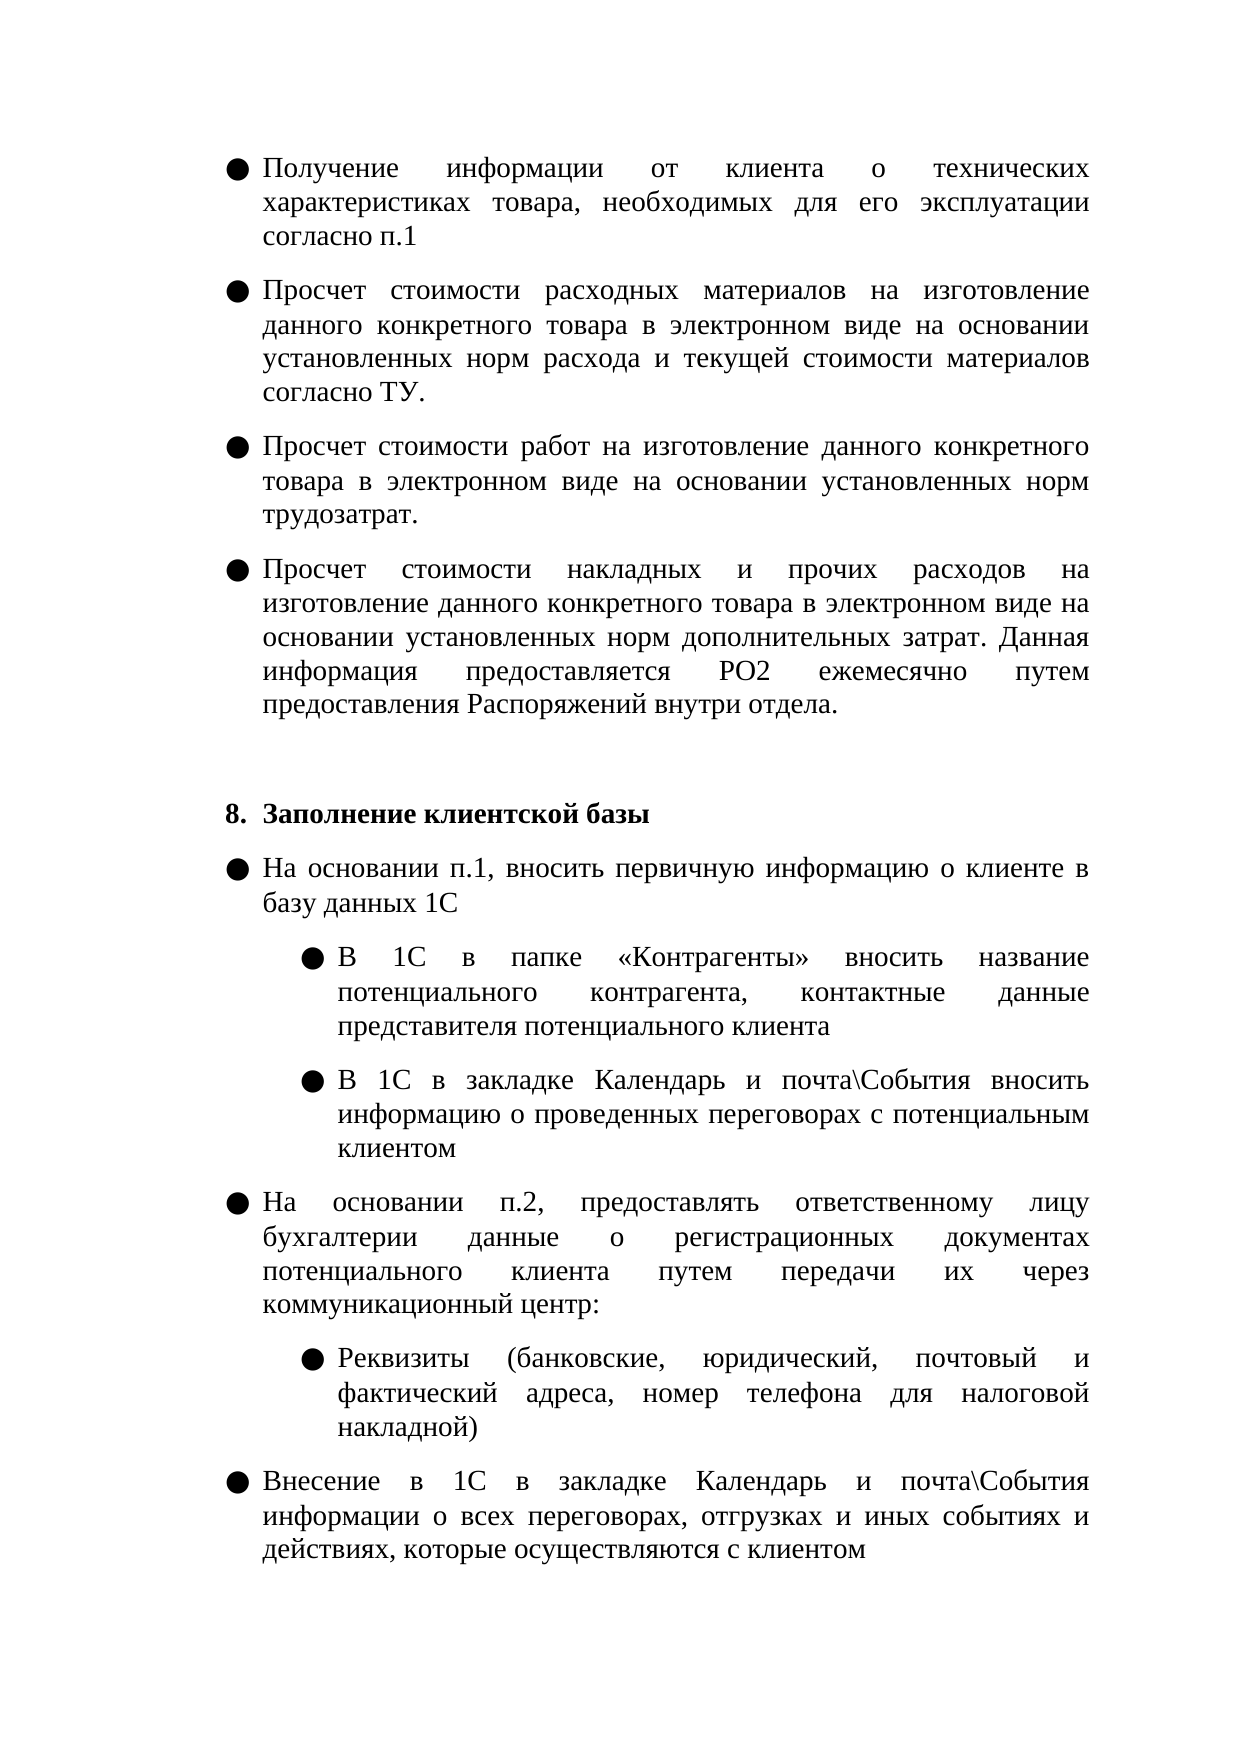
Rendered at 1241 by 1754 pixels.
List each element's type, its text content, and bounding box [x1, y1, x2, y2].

text ● Просчет стоимости накладных и прочих расходов на изготовление данного конкретного товара в электронном виде на основании установленных норм дополнительных затрат. Данная информация предоставляется РО2 ежемесячно путем предоставления Распоряжений внутри отдела. [225, 551, 1090, 720]
text ● Внесение в 1С в закладке Календарь и почта\События информации о всех переговорах, отгрузках и иных событиях и действиях, которые осуществляются с клиентом [225, 1463, 1090, 1565]
text ● Просчет стоимости работ на изготовление данного конкретного товара в электронном виде на основании установленных норм трудозатрат. [225, 428, 1090, 530]
text 8. Заполнение клиентской базы [225, 796, 1090, 830]
text ● Получение информации от клиента о технических характеристиках товара, необходимых для его эксплуатации согласно п.1 [225, 150, 1090, 252]
text ● Реквизиты (банковские, юридический, почтовый и фактический адреса, номер телефона для налоговой накладной) [300, 1341, 1090, 1442]
text ● На основании п.2, предоставлять ответственному лицу бухгалтерии данные о регистрационных документах потенциального клиента путем передачи их через коммуникационный центр: [225, 1184, 1090, 1320]
text ● В 1С в закладке Календарь и почта\События вносить информацию о проведенных переговорах с потенциальным клиентом [300, 1062, 1090, 1164]
text ● В 1С в папке «Контрагенты» вносить название потенциального контрагента, контактные данные представителя потенциального клиента [300, 939, 1090, 1041]
text ● Просчет стоимости расходных материалов на изготовление данного конкретного товара в электронном виде на основании установленных норм расхода и текущей стоимости материалов согласно ТУ. [225, 272, 1090, 408]
text ● На основании п.1, вносить первичную информацию о клиенте в базу данных 1С [225, 851, 1090, 919]
